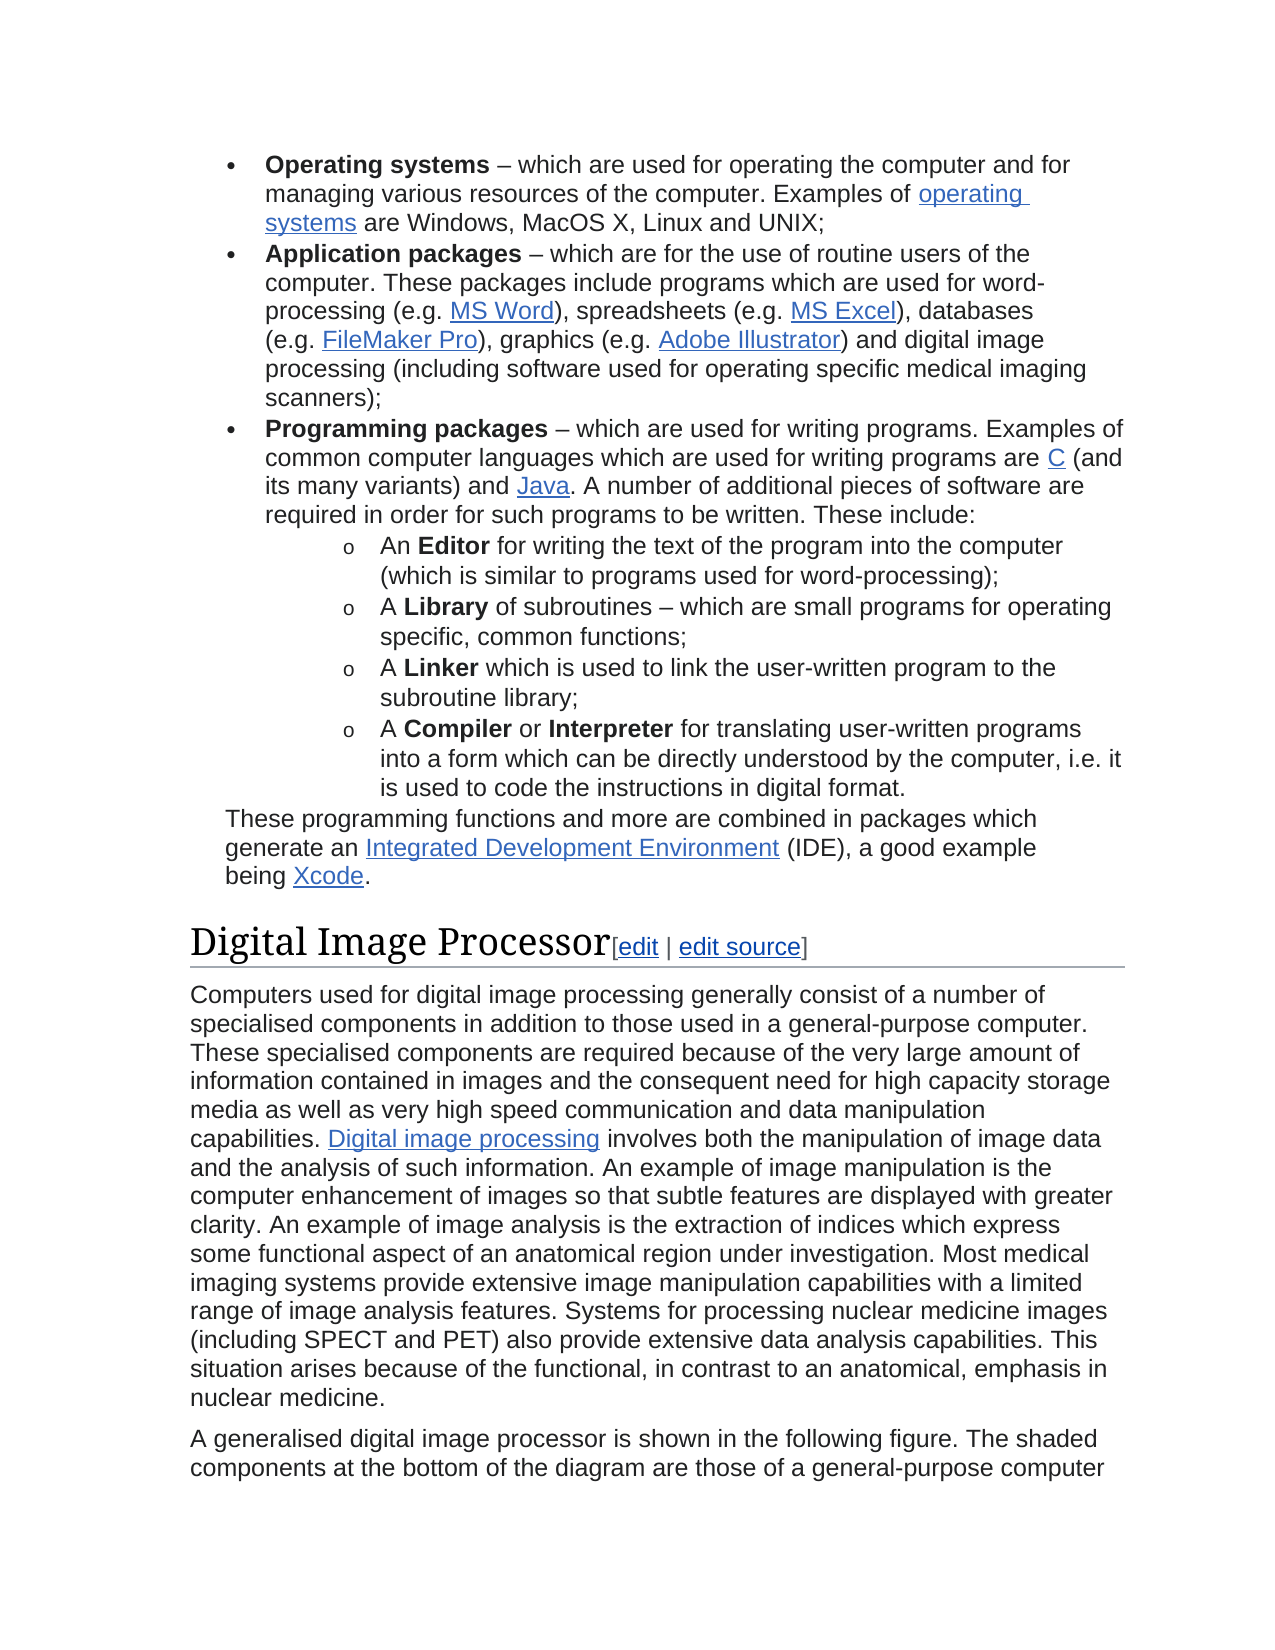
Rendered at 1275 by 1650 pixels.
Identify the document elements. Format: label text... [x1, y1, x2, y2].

list A Linker which is used to link the user-written program to the subroutine library; [342, 653, 1125, 712]
text These programming functions and more are combined in packages which generate an Integrated Development Environment (IDE), a good example being Xcode. [225, 804, 1125, 890]
list A Library of subroutines – which are small programs for operating specific, common functions; [342, 592, 1125, 651]
text Digital Image Processor[edit | edit source] [190, 915, 1125, 966]
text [190, 1424, 1125, 1481]
list A Compiler or Interpreter for translating user-written programs into a form which can be directly understood by the computer, i.e. it is used to code the instructions in digital format. [342, 714, 1125, 801]
list Programming packages – which are used for writing programs. Examples of common computer languages which are used for writing programs are C (and its many variants) and Java. A number of additional pieces of software are required in order for such programs to be written. These include: [227, 414, 1125, 529]
text Computers used for digital image processing generally consist of a number of specialised components in addition to those used in a general-purpose computer. These specialised components are required because of the very large amount of information contained in images and the consequent need for high capacity storage media as well as very high speed communication and data manipulation capabilities. Digital image processing involves both the manipulation of image data and the analysis of such information. An example of image manipulation is the computer enhancement of images so that subtle features are displayed with greater clarity. An example of image analysis is the extraction of indices which express some functional aspect of an anatomical region under investigation. Most medical imaging systems provide extensive image manipulation capabilities with a limited range of image analysis features. Systems for processing nuclear medicine images (including SPECT and PET) also provide extensive data analysis capabilities. This situation arises because of the functional, in contrast to an anatomical, emphasis in nuclear medicine. [190, 980, 1125, 1411]
list An Editor for writing the text of the program into the computer (which is similar to programs used for word-processing); [342, 531, 1125, 590]
list Application packages – which are for the use of routine users of the computer. These packages include programs which are used for word-processing (e.g. MS Word), spreadsheets (e.g. MS Excel), databases (e.g. FileMaker Pro), graphics (e.g. Adobe Illustrator) and digital image processing (including software used for operating specific medical imaging scanners); [227, 239, 1125, 411]
list Operating systems – which are used for operating the computer and for managing various resources of the computer. Examples of operating systems are Windows, MacOS X, Linux and UNIX; [227, 150, 1125, 236]
